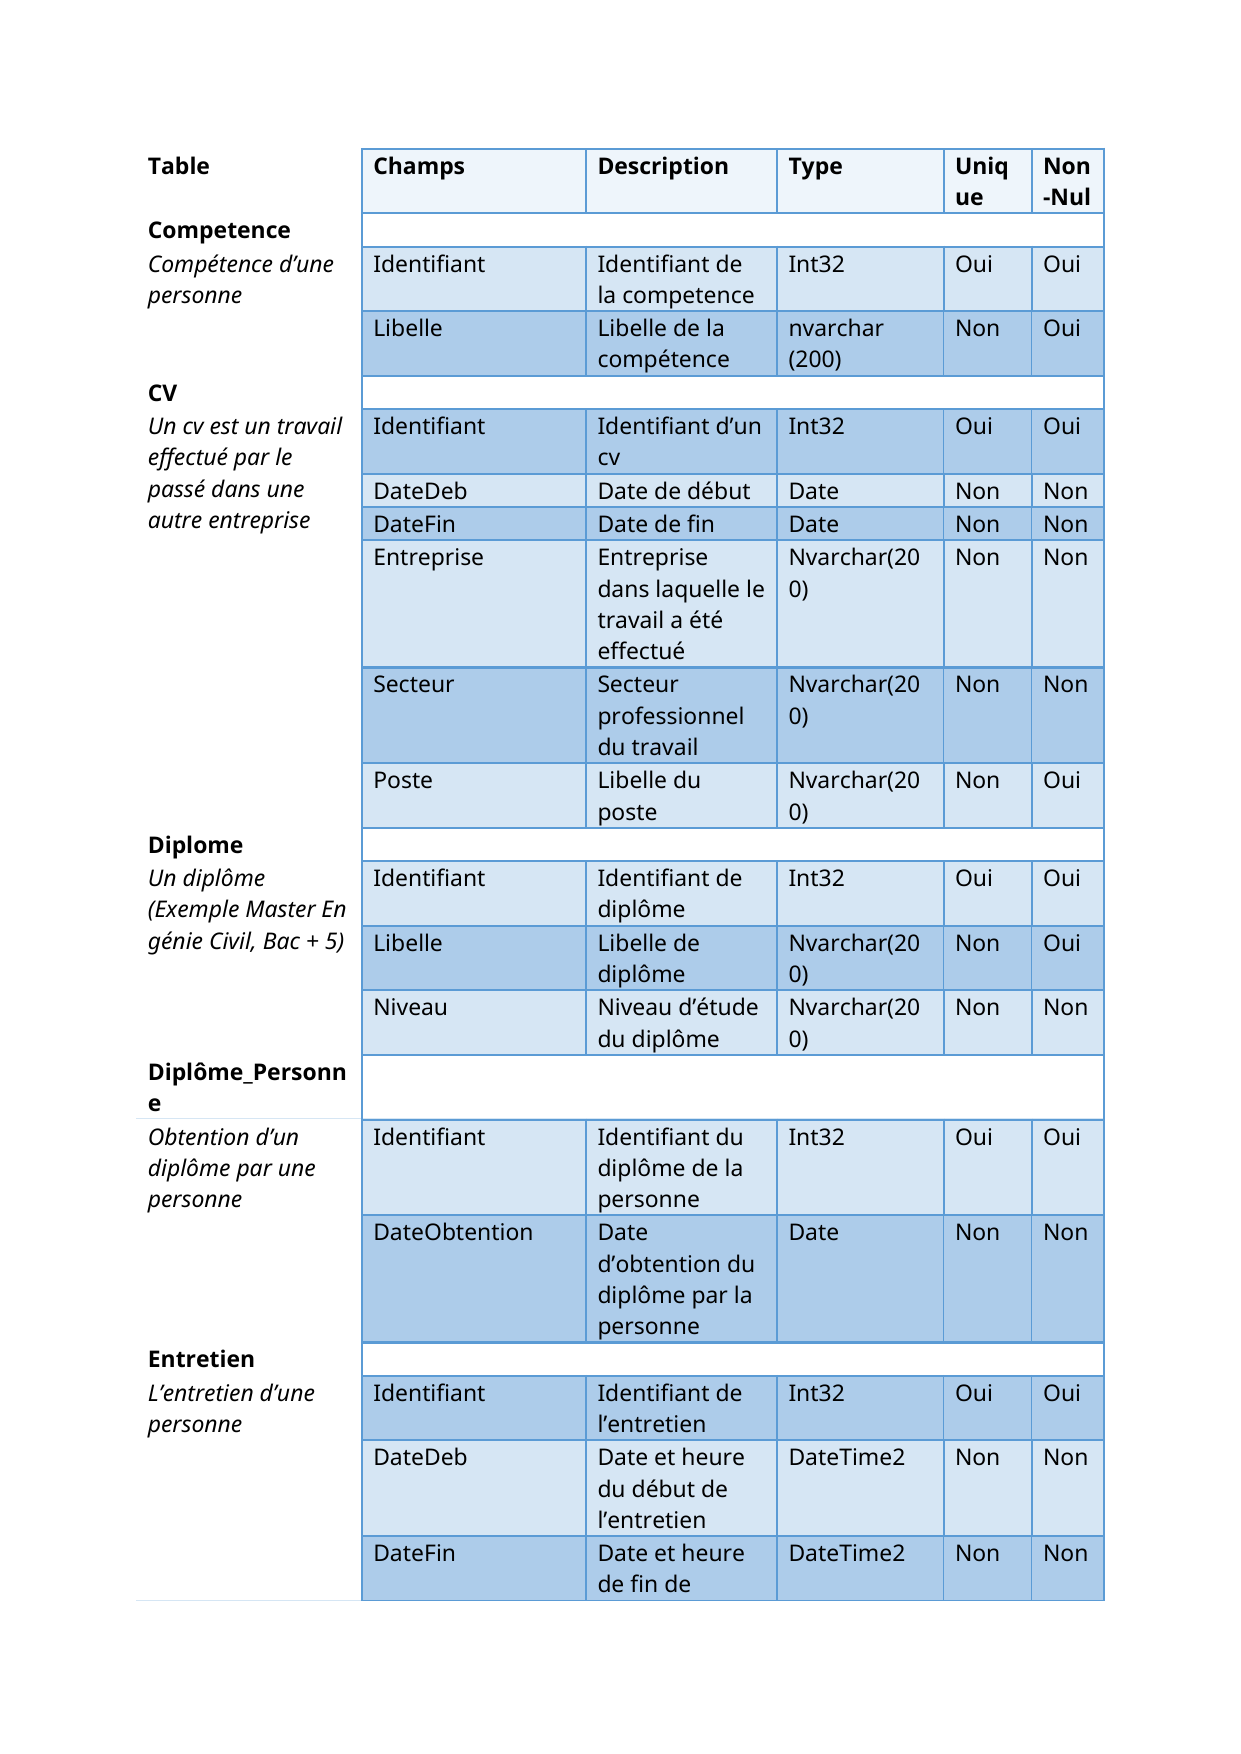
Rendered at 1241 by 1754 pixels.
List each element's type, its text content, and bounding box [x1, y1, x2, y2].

table_cell Oui [1032, 1377, 1103, 1439]
table_cell Non [944, 1216, 1031, 1341]
table_cell Libelle de la compétence [587, 312, 776, 375]
table_cell Entreprise dans laquelle le travail a été effectué [587, 541, 776, 666]
table_cell Non [945, 991, 1031, 1054]
table_cell Oui [1033, 862, 1103, 925]
table_cell Oui [1032, 312, 1103, 375]
table_cell DateTime2 [778, 1441, 943, 1535]
table_cell Libelle [363, 312, 585, 375]
table_cell Oui [1032, 927, 1103, 989]
table_cell Identifiant d’un cv [587, 410, 776, 473]
table_cell Libelle de diplôme [587, 927, 776, 989]
table_cell Entretien [136, 1341, 361, 1375]
table_cell Non [1033, 1441, 1103, 1535]
table_cell Poste [363, 764, 585, 827]
table_cell Date de début [587, 475, 776, 506]
table_header Non-Nul [1033, 150, 1103, 212]
table_cell Non [944, 927, 1031, 989]
table_cell Diplôme_Personne [136, 1054, 361, 1118]
table_cell Date d’obtention du diplôme par la personne [587, 1216, 776, 1341]
table_cell Int32 [778, 410, 943, 473]
table_cell DateFin [363, 508, 585, 539]
table_cell Non [1032, 1537, 1103, 1600]
table_cell Non [945, 475, 1031, 506]
table_cell Oui [945, 862, 1031, 925]
table_header Table [136, 148, 361, 212]
table_cell DateDeb [363, 1441, 585, 1535]
table_cell Nvarchar(200) [778, 541, 943, 666]
table_cell DateTime2 [778, 1537, 943, 1600]
table_cell Oui [945, 1121, 1031, 1214]
table_cell Nvarchar(200) [778, 669, 943, 762]
table_cell Non [944, 312, 1031, 375]
table_cell Date [778, 508, 943, 539]
table_cell Diplome [136, 827, 361, 860]
table_cell Int32 [778, 1121, 943, 1214]
table_cell [363, 1344, 1103, 1375]
table_cell Non [945, 764, 1031, 827]
table_cell Niveau [363, 991, 585, 1054]
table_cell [587, 1537, 776, 1600]
table_cell Non [1033, 541, 1103, 666]
table_cell Oui [1033, 248, 1103, 310]
table_header Champs [363, 150, 585, 212]
table_cell [363, 829, 1103, 860]
table_cell L’entretien d’une personne [136, 1375, 361, 1600]
table_cell Date et heure du début de l’entretien [587, 1441, 776, 1535]
table_cell nvarchar (200) [778, 312, 943, 375]
table_cell Oui [944, 1377, 1031, 1439]
table_cell DateFin [363, 1537, 585, 1600]
table_cell Oui [1032, 410, 1103, 473]
table_cell Non [1032, 508, 1103, 539]
table_cell Identifiant [363, 248, 585, 310]
table_header Unique [945, 150, 1031, 212]
table_cell Oui [945, 248, 1031, 310]
table_cell Non [944, 508, 1031, 539]
table_cell Date [778, 1216, 943, 1341]
table_cell Non [944, 1537, 1031, 1600]
table_cell Int32 [778, 1377, 943, 1439]
table_cell Entreprise [363, 541, 585, 666]
table_cell Int32 [778, 248, 943, 310]
table_cell Identifiant du diplôme de la personne [587, 1121, 776, 1214]
table_cell Non [945, 541, 1031, 666]
table_cell [363, 214, 1103, 246]
table_cell DateDeb [363, 475, 585, 506]
table_cell Un diplôme (Exemple Master En génie Civil, Bac + 5) [136, 860, 361, 1054]
table_cell Libelle du poste [587, 764, 776, 827]
table_cell Non [1033, 475, 1103, 506]
table_cell Non [1032, 1216, 1103, 1341]
table_cell Identifiant de diplôme [587, 862, 776, 925]
table_cell Compétence d’une personne [136, 246, 361, 375]
table_cell CV [136, 375, 361, 408]
table_cell Niveau d’étude du diplôme [587, 991, 776, 1054]
table_cell Nvarchar(200) [778, 991, 943, 1054]
table_cell Date de fin [587, 508, 776, 539]
table_cell Non [945, 1441, 1031, 1535]
table_cell Non [944, 669, 1031, 762]
table_cell Oui [1033, 764, 1103, 827]
table_cell [363, 377, 1103, 408]
table_cell [363, 1056, 1103, 1118]
table_cell Identifiant de l’entretien [587, 1377, 776, 1439]
table_cell Secteur professionnel du travail [587, 669, 776, 762]
table_header Type [778, 150, 943, 212]
table_cell Obtention d’un diplôme par une personne [136, 1119, 361, 1341]
table_cell Oui [944, 410, 1031, 473]
table_cell Nvarchar(200) [778, 764, 943, 827]
table_cell Identifiant [363, 862, 585, 925]
table_cell Int32 [778, 862, 943, 925]
table_cell Identifiant [363, 1121, 585, 1214]
table_header Description [587, 150, 776, 212]
table_cell Non [1032, 669, 1103, 762]
table_cell Date [778, 475, 943, 506]
table_cell DateObtention [363, 1216, 585, 1341]
table_cell Libelle [363, 927, 585, 989]
table_cell Non [1033, 991, 1103, 1054]
table_cell Identifiant [363, 410, 585, 473]
table_cell Competence [136, 212, 361, 246]
table_cell Oui [1033, 1121, 1103, 1214]
table_cell Un cv est un travail effectué par le passé dans une autre entreprise [136, 408, 361, 827]
table_cell Identifiant [363, 1377, 585, 1439]
table_cell Secteur [363, 669, 585, 762]
table_cell Identifiant de la competence [587, 248, 776, 310]
table_cell Nvarchar(200) [778, 927, 943, 989]
